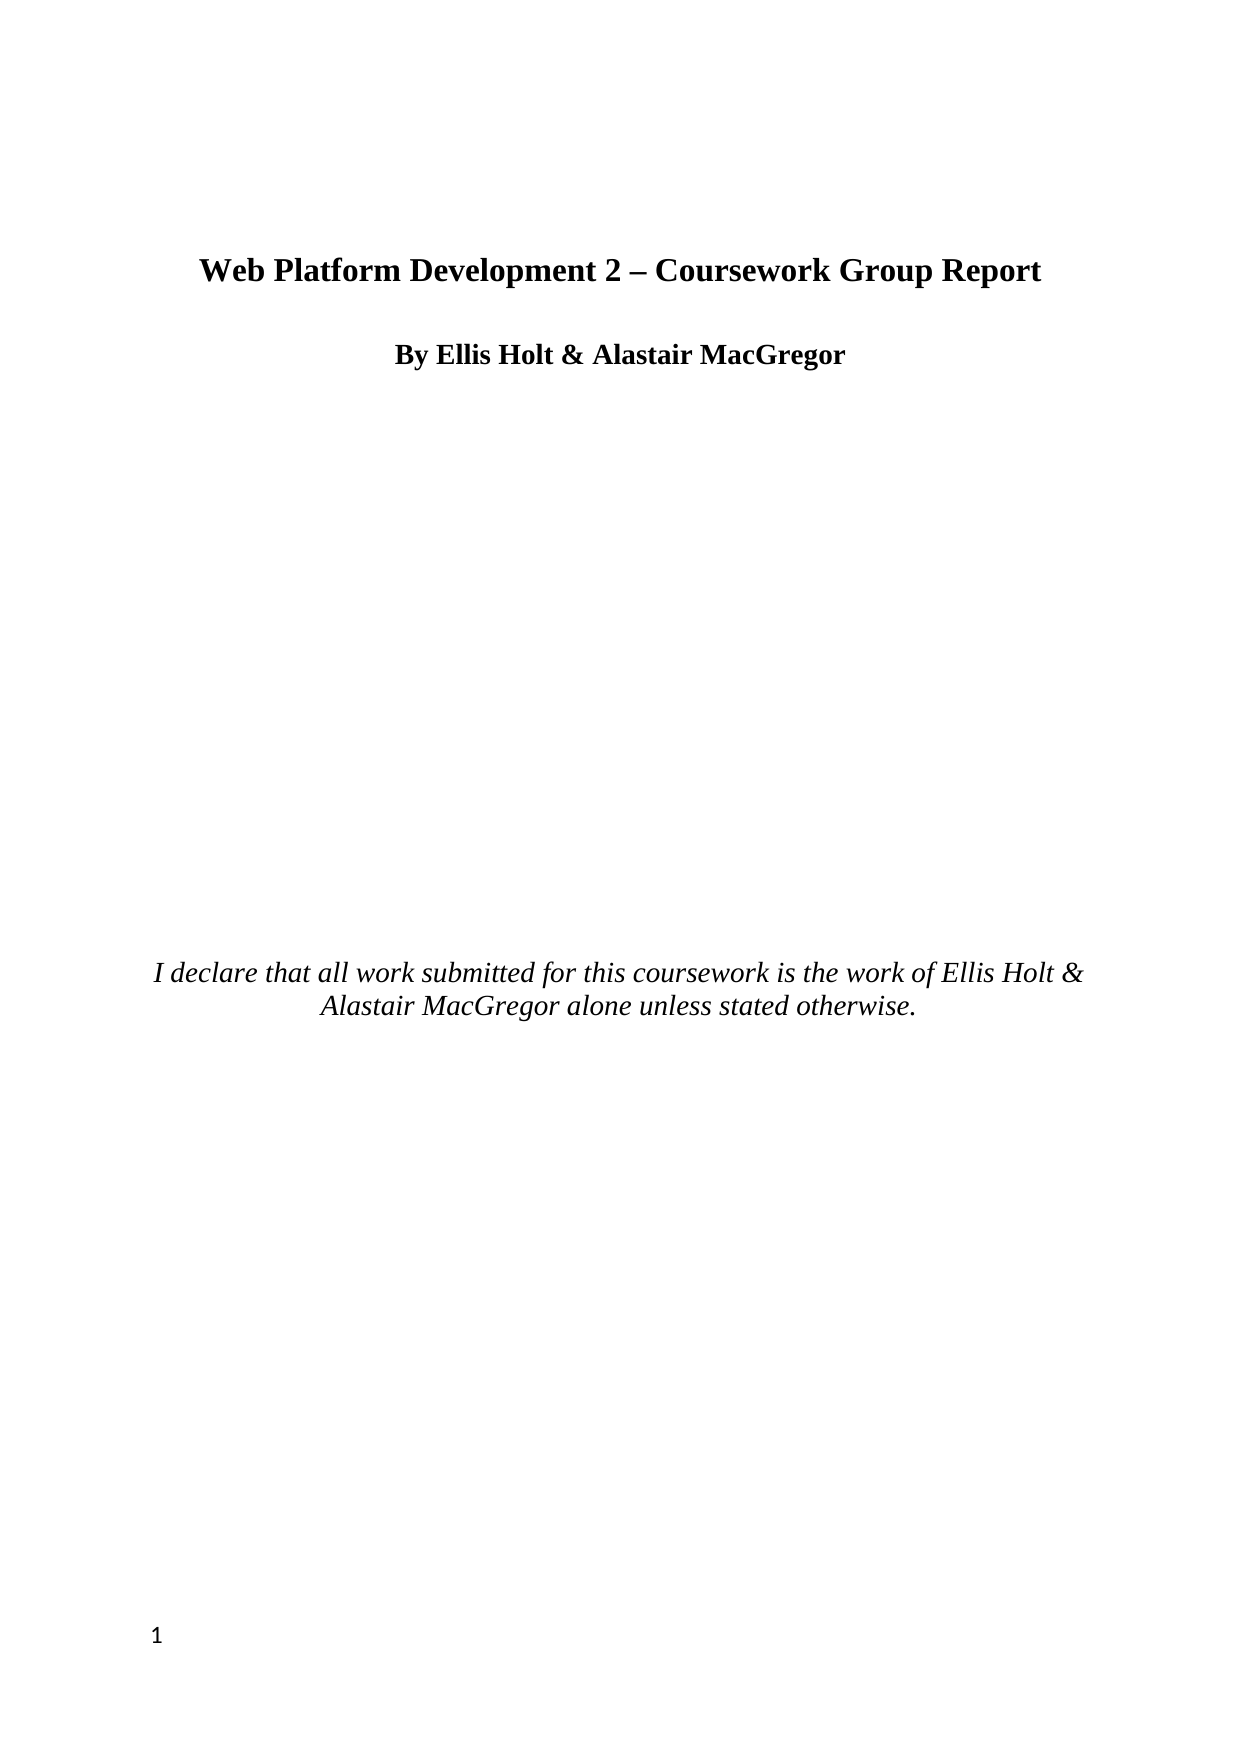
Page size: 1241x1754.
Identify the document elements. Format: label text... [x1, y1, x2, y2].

text I declare that all work submitted for this coursework is the work of Ellis Holt & Alastair MacGregor alone unless stated otherwise. [150, 955, 1090, 1022]
text By Ellis Holt & Alastair MacGregor [150, 337, 1090, 370]
text Web Platform Development 2 – Coursework Group Report [150, 251, 1090, 289]
